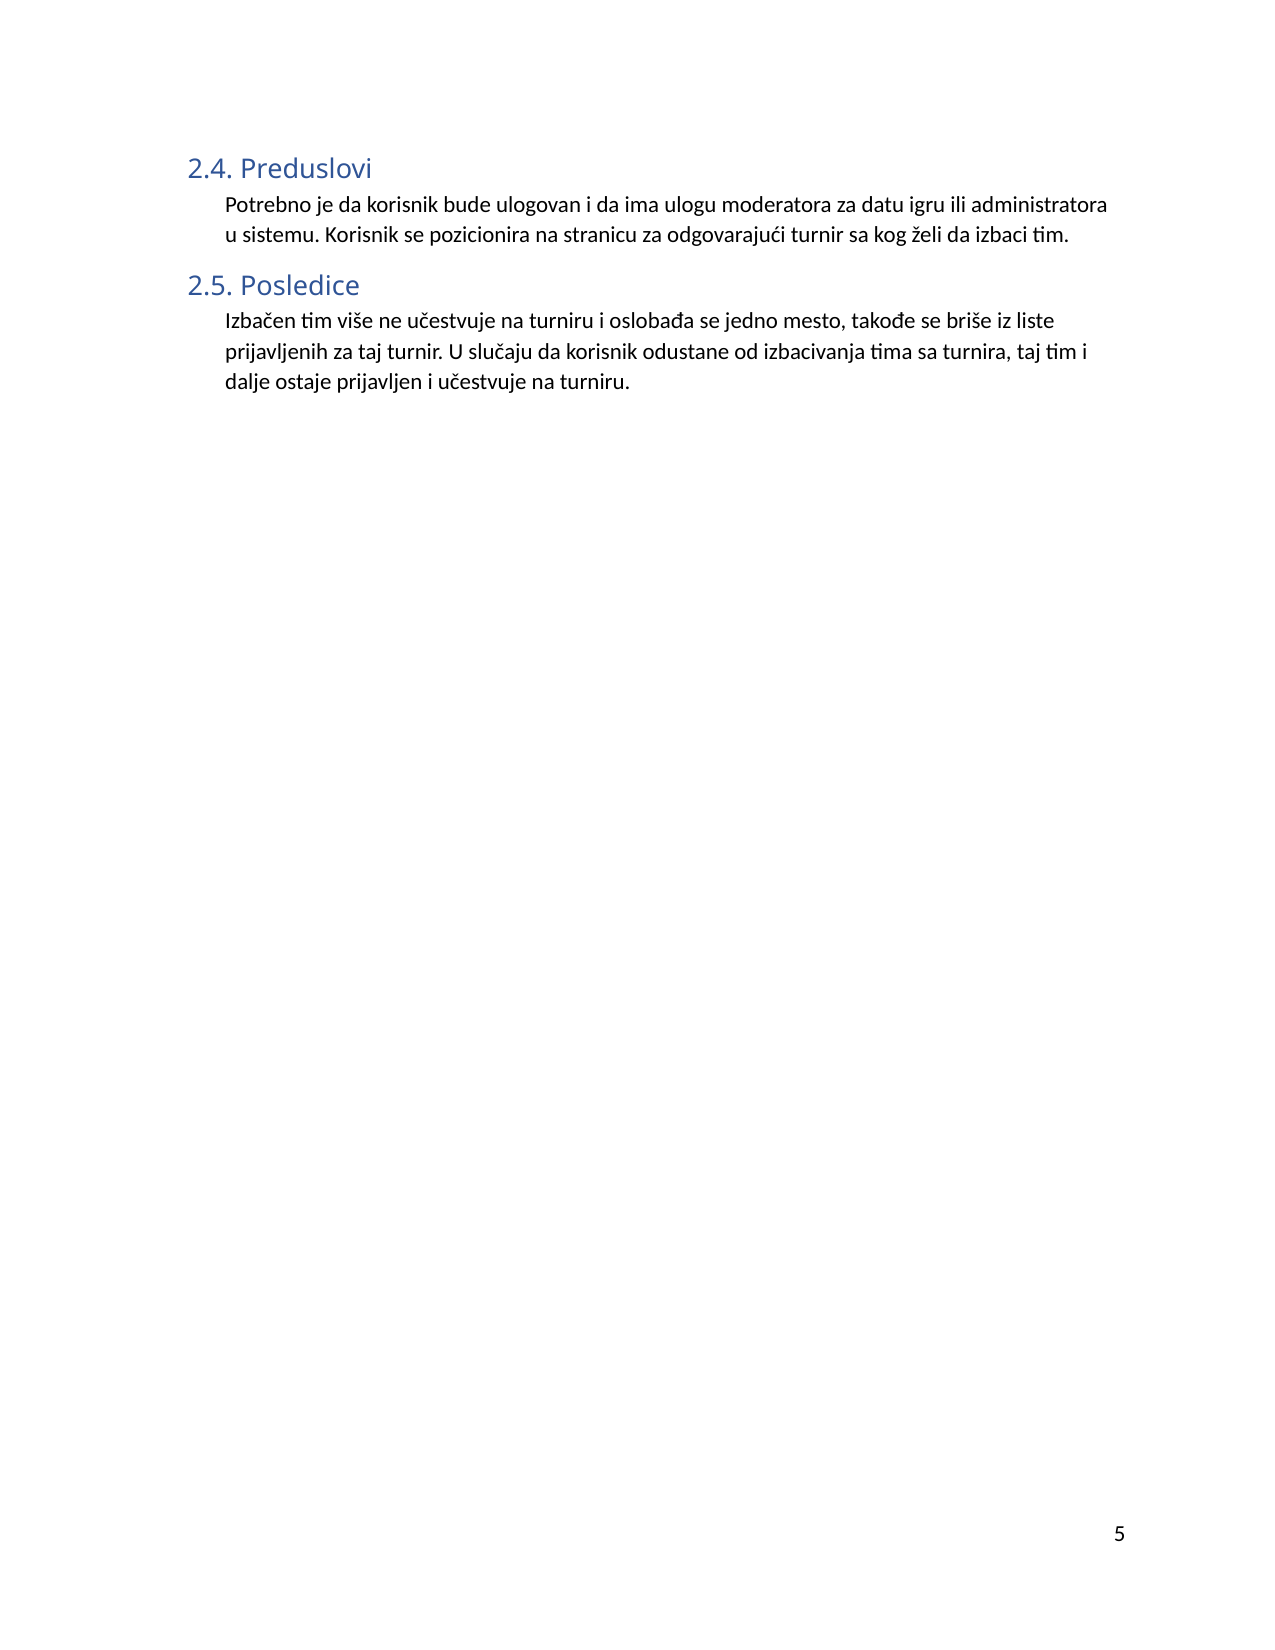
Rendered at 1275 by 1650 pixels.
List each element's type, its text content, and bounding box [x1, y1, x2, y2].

subtitle Posledice [187, 267, 1125, 304]
subtitle Preduslovi [187, 150, 1125, 187]
text Potrebno je da korisnik bude ulogovan i da ima ulogu moderatora za datu igru ili administratora u sistemu. Korisnik se pozicionira na stranicu za odgovarajući turnir sa kog želi da izbaci tim. [225, 190, 1125, 248]
text Izbačen tim više ne učestvuje na turniru i oslobađa se jedno mesto, takođe se briše iz liste prijavljenih za taj turnir. U slučaju da korisnik odustane od izbacivanja tima sa turnira, taj tim i dalje ostaje prijavljen i učestvuje na turniru. [225, 307, 1125, 395]
